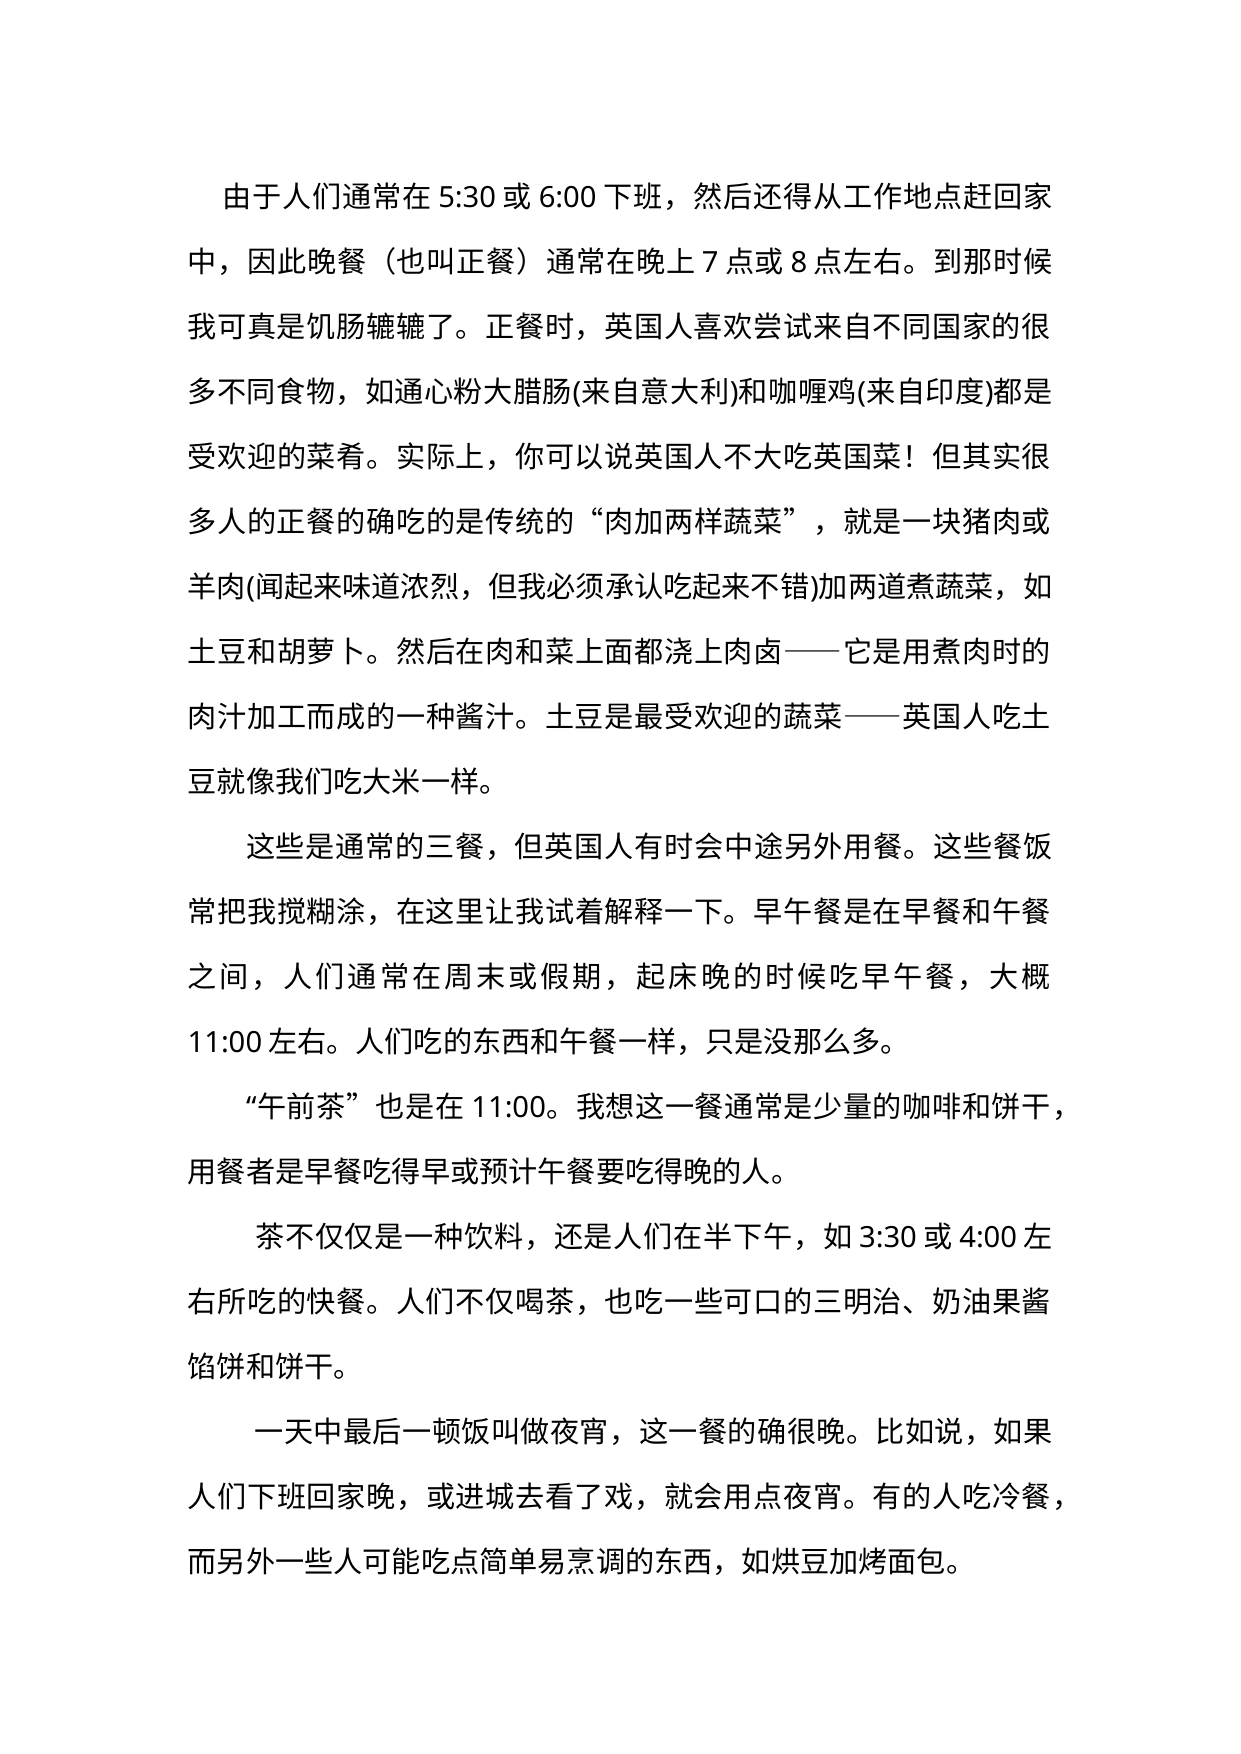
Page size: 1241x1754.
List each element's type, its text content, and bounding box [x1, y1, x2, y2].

text 茶不仅仅是一种饮料，还是人们在半下午，如3:30或4:00左右所吃的快餐。人们不仅喝茶，也吃一些可口的三明治、奶油果酱馅饼和饼干。 [187, 1202, 1053, 1397]
text “午前茶”也是在11:00。我想这一餐通常是少量的咖啡和饼干，用餐者是早餐吃得早或预计午餐要吃得晚的人。 [187, 1072, 1053, 1202]
text 这些是通常的三餐，但英国人有时会中途另外用餐。这些餐饭常把我搅糊涂，在这里让我试着解释一下。早午餐是在早餐和午餐之间，人们通常在周末或假期，起床晚的时候吃早午餐，大概11:00左右。人们吃的东西和午餐一样，只是没那么多。 [187, 812, 1053, 1072]
text 一天中最后一顿饭叫做夜宵，这一餐的确很晚。比如说，如果人们下班回家晚，或进城去看了戏，就会用点夜宵。有的人吃冷餐，而另外一些人可能吃点简单易烹调的东西，如烘豆加烤面包。 [187, 1397, 1053, 1592]
text 由于人们通常在5:30或6:00下班，然后还得从工作地点赶回家中，因此晚餐（也叫正餐）通常在晚上7点或8点左右。到那时候，我可真是饥肠辘辘了。正餐时，英国人喜欢尝试来自不同国家的很多不同食物，如通心粉大腊肠(来自意大利)和咖喱鸡(来自印度)都是受欢迎的菜肴。实际上，你可以说英国人不大吃英国菜！但其实很多人的正餐的确吃的是传统的“肉加两样蔬菜”，就是一块猪肉或羊肉(闻起来味道浓烈，但我必须承认吃起来不错)加两道煮蔬菜，如土豆和胡萝卜。然后在肉和菜上面都浇上肉卤——它是用煮肉时的肉汁加工而成的一种酱汁。土豆是最受欢迎的蔬菜——英国人吃土豆就像我们吃大米一样。 [187, 162, 1053, 812]
